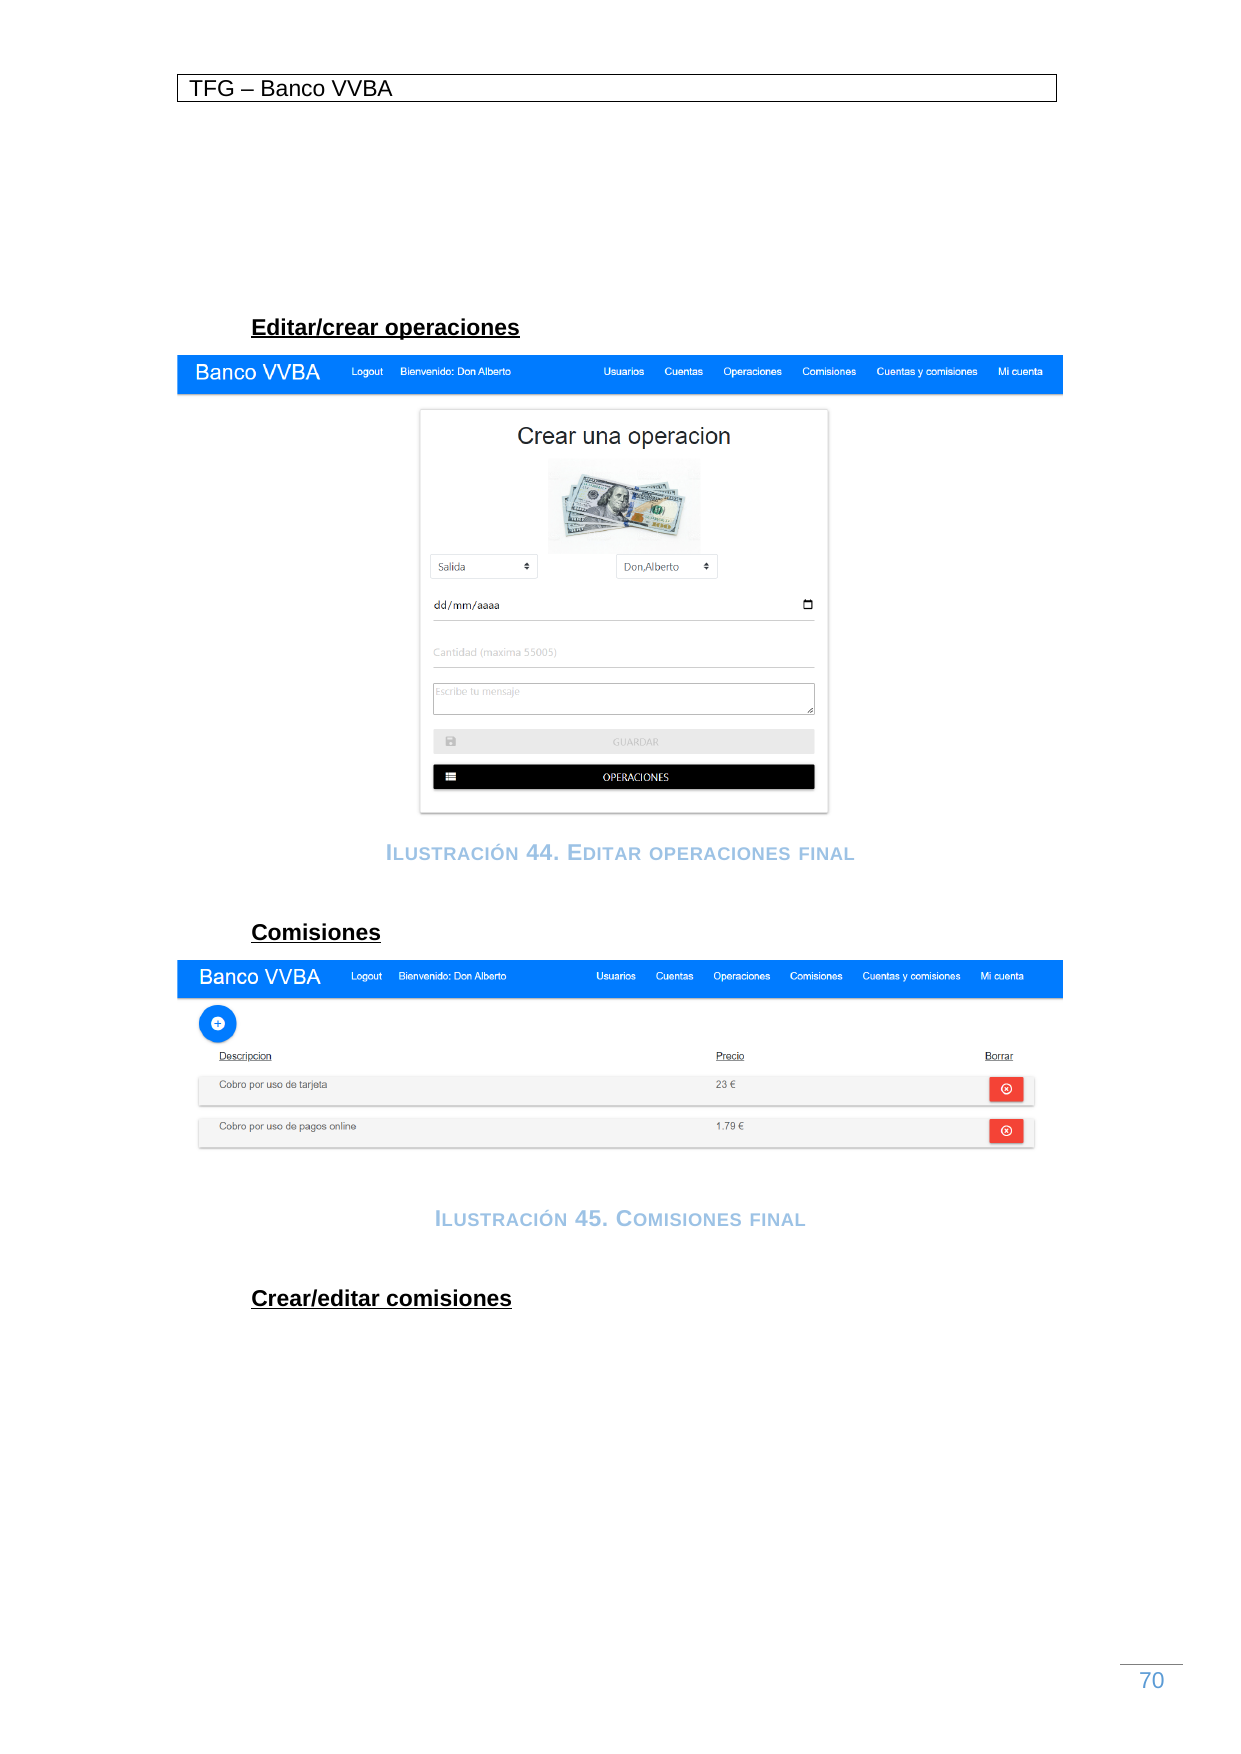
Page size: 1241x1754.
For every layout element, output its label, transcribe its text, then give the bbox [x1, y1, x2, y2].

picture [177, 355, 1063, 824]
text Comisiones [177, 919, 1063, 945]
picture [177, 960, 1063, 1190]
text Editar/crear operaciones [177, 313, 1063, 340]
text Crear/editar comisiones [177, 1285, 1063, 1311]
